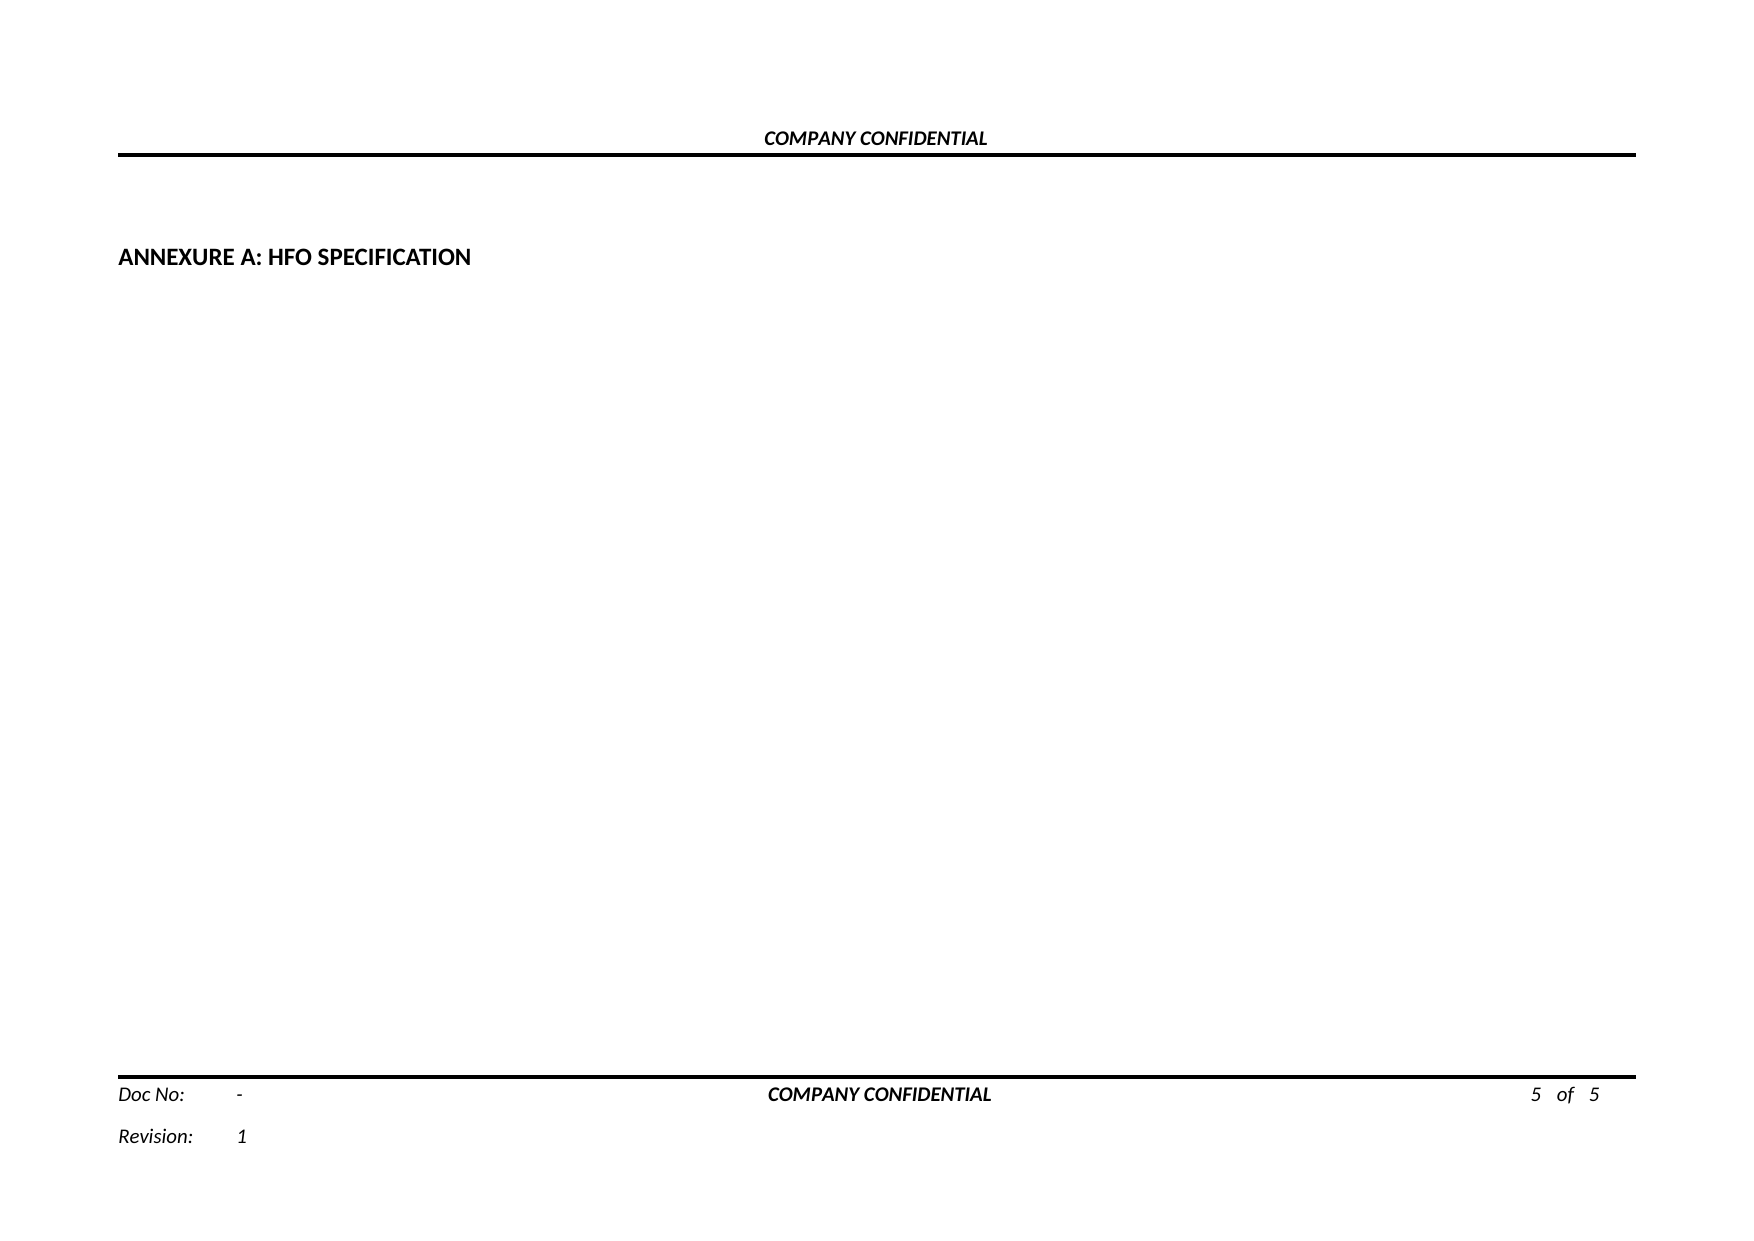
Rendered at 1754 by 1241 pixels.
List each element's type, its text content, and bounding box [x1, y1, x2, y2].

subtitle Annexure A: HFO Specification [118, 241, 1636, 272]
